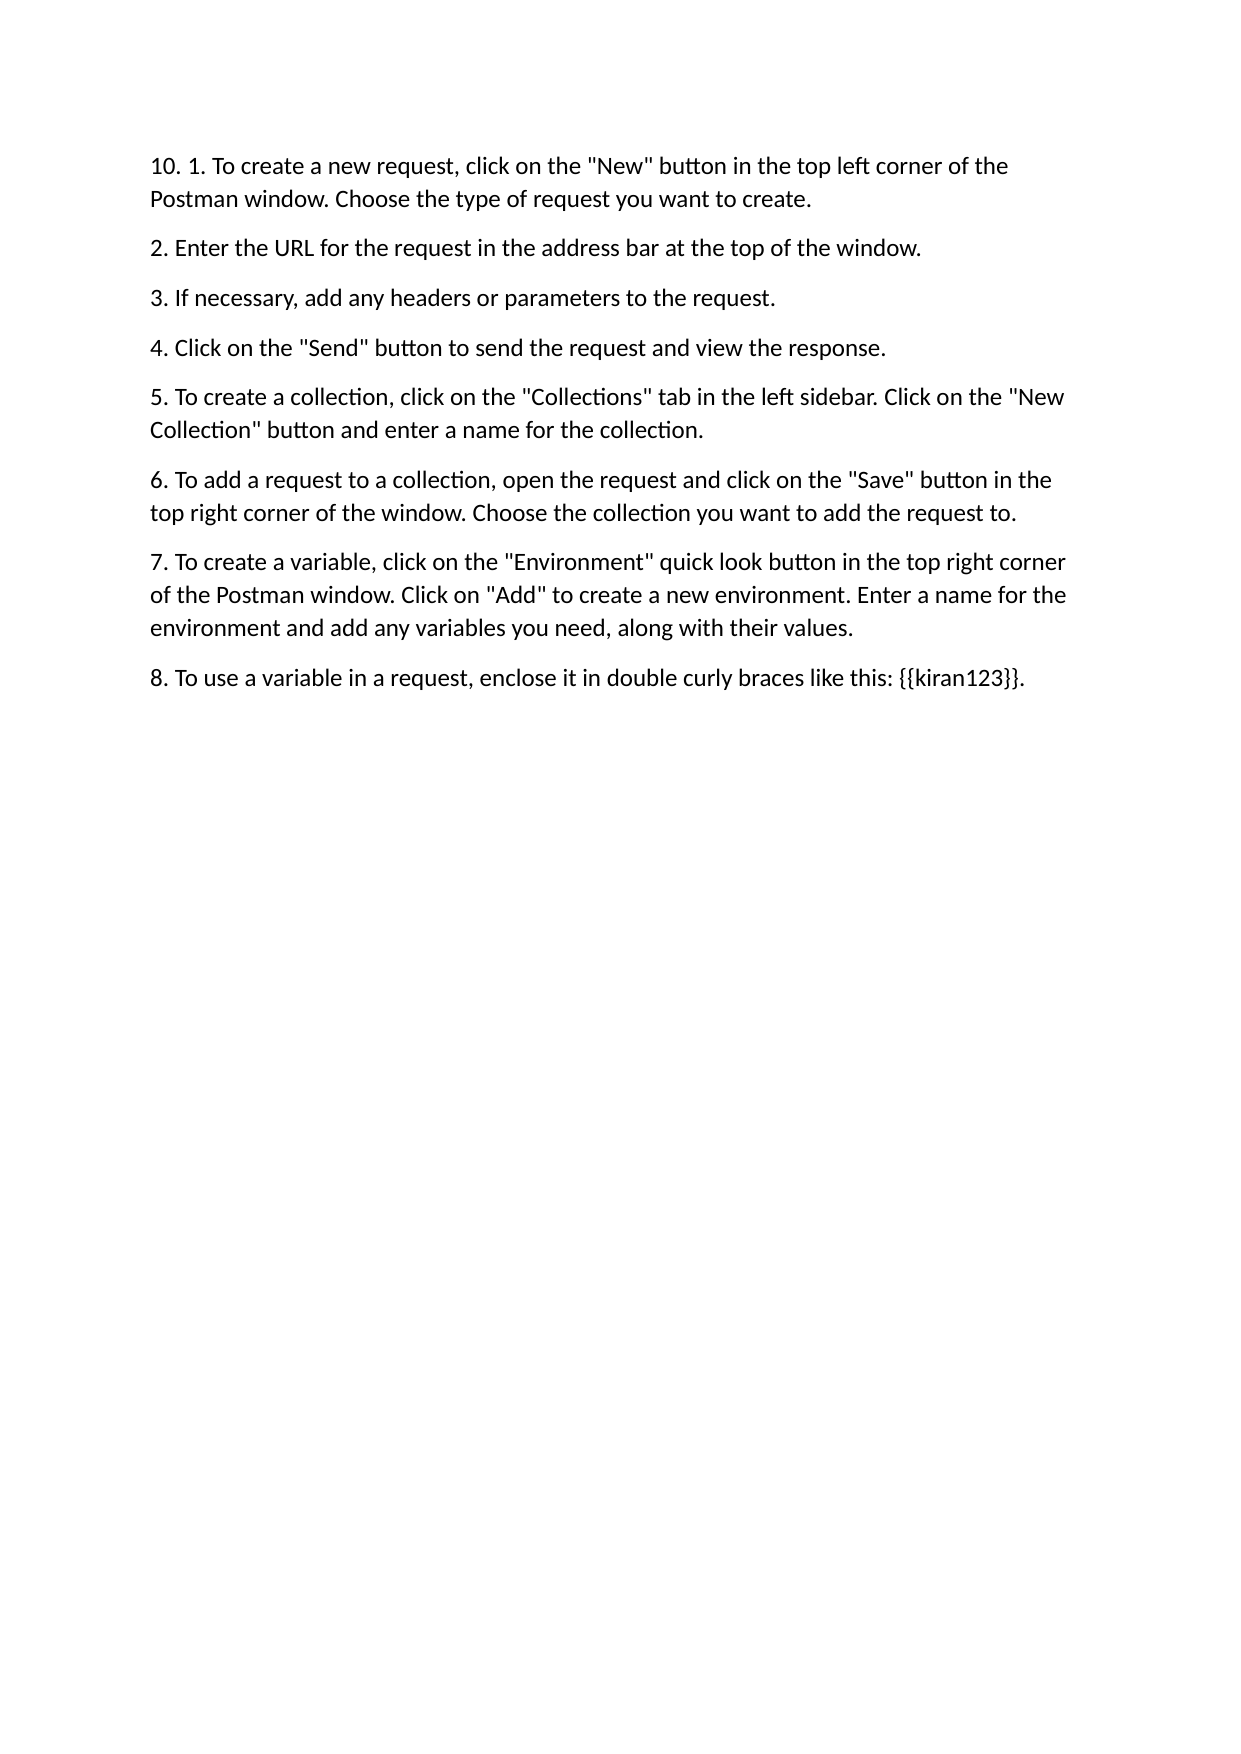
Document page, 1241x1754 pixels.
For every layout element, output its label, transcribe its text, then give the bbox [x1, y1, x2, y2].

text 2. Enter the URL for the request in the address bar at the top of the window. [150, 232, 1090, 263]
text 6. To add a request to a collection, open the request and click on the "Save" button in the top right corner of the window. Choose the collection you want to add the request to. [150, 464, 1090, 527]
text 10. 1. To create a new request, click on the "New" button in the top left corner of the Postman window. Choose the type of request you want to create. [150, 150, 1090, 213]
text 7. To create a variable, click on the "Environment" quick look button in the top right corner of the Postman window. Click on "Add" to create a new environment. Enter a name for the environment and add any variables you need, along with their values. [150, 546, 1090, 643]
text 3. If necessary, add any headers or parameters to the request. [150, 282, 1090, 313]
text 5. To create a collection, click on the "Collections" tab in the left sidebar. Click on the "New Collection" button and enter a name for the collection. [150, 381, 1090, 445]
text 8. To use a variable in a request, enclose it in double curly braces like this: {{kiran123}}. [150, 662, 1090, 692]
text 4. Click on the "Send" button to send the request and view the response. [150, 332, 1090, 362]
